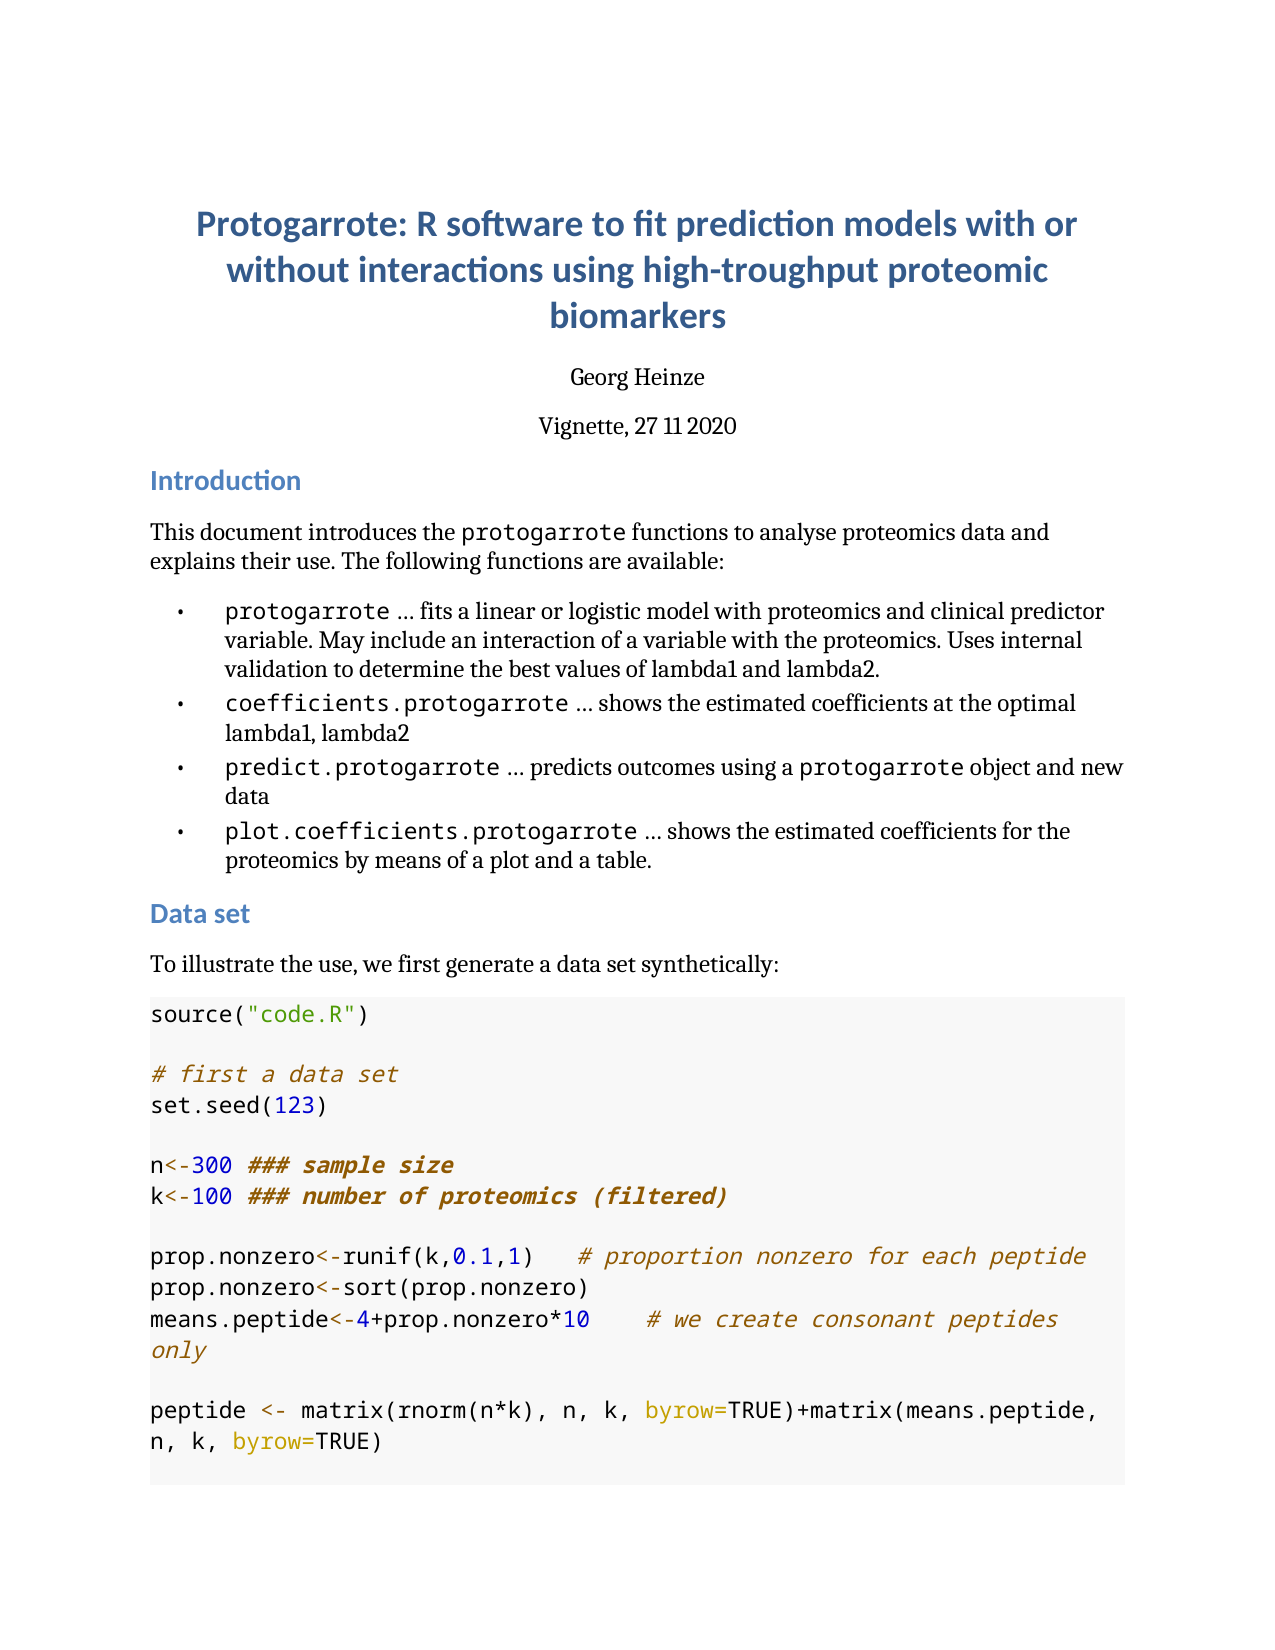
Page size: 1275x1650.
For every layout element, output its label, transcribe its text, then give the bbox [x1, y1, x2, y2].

text Georg Heinze [150, 362, 1125, 391]
text This document introduces the protogarrote functions to analyse proteomics data and explains their use. The following functions are available: [150, 516, 1125, 576]
subtitle Data set [150, 896, 1125, 931]
list predict.protogarrote … predicts outcomes using a protogarrote object and new data [175, 751, 1125, 811]
list protogarrote … fits a linear or logistic model with proteomics and clinical predictor variable. May include an interaction of a variable with the proteomics. Uses internal validation to determine the best values of lambda1 and lambda2. [175, 595, 1125, 683]
list coefficients.protogarrote … shows the estimated coefficients at the optimal lambda1, lambda2 [175, 687, 1125, 747]
text To illustrate the use, we first generate a data set synthetically: [150, 950, 1125, 979]
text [150, 997, 1125, 1485]
list plot.coefficients.protogarrote … shows the estimated coefficients for the proteomics by means of a plot and a table. [175, 815, 1125, 875]
subtitle Introduction [150, 462, 1125, 497]
title Protogarrote: R software to fit prediction models with or without interactions using high-troughput proteomic biomarkers [150, 200, 1125, 337]
text Vignette, 27 11 2020 [150, 412, 1125, 441]
